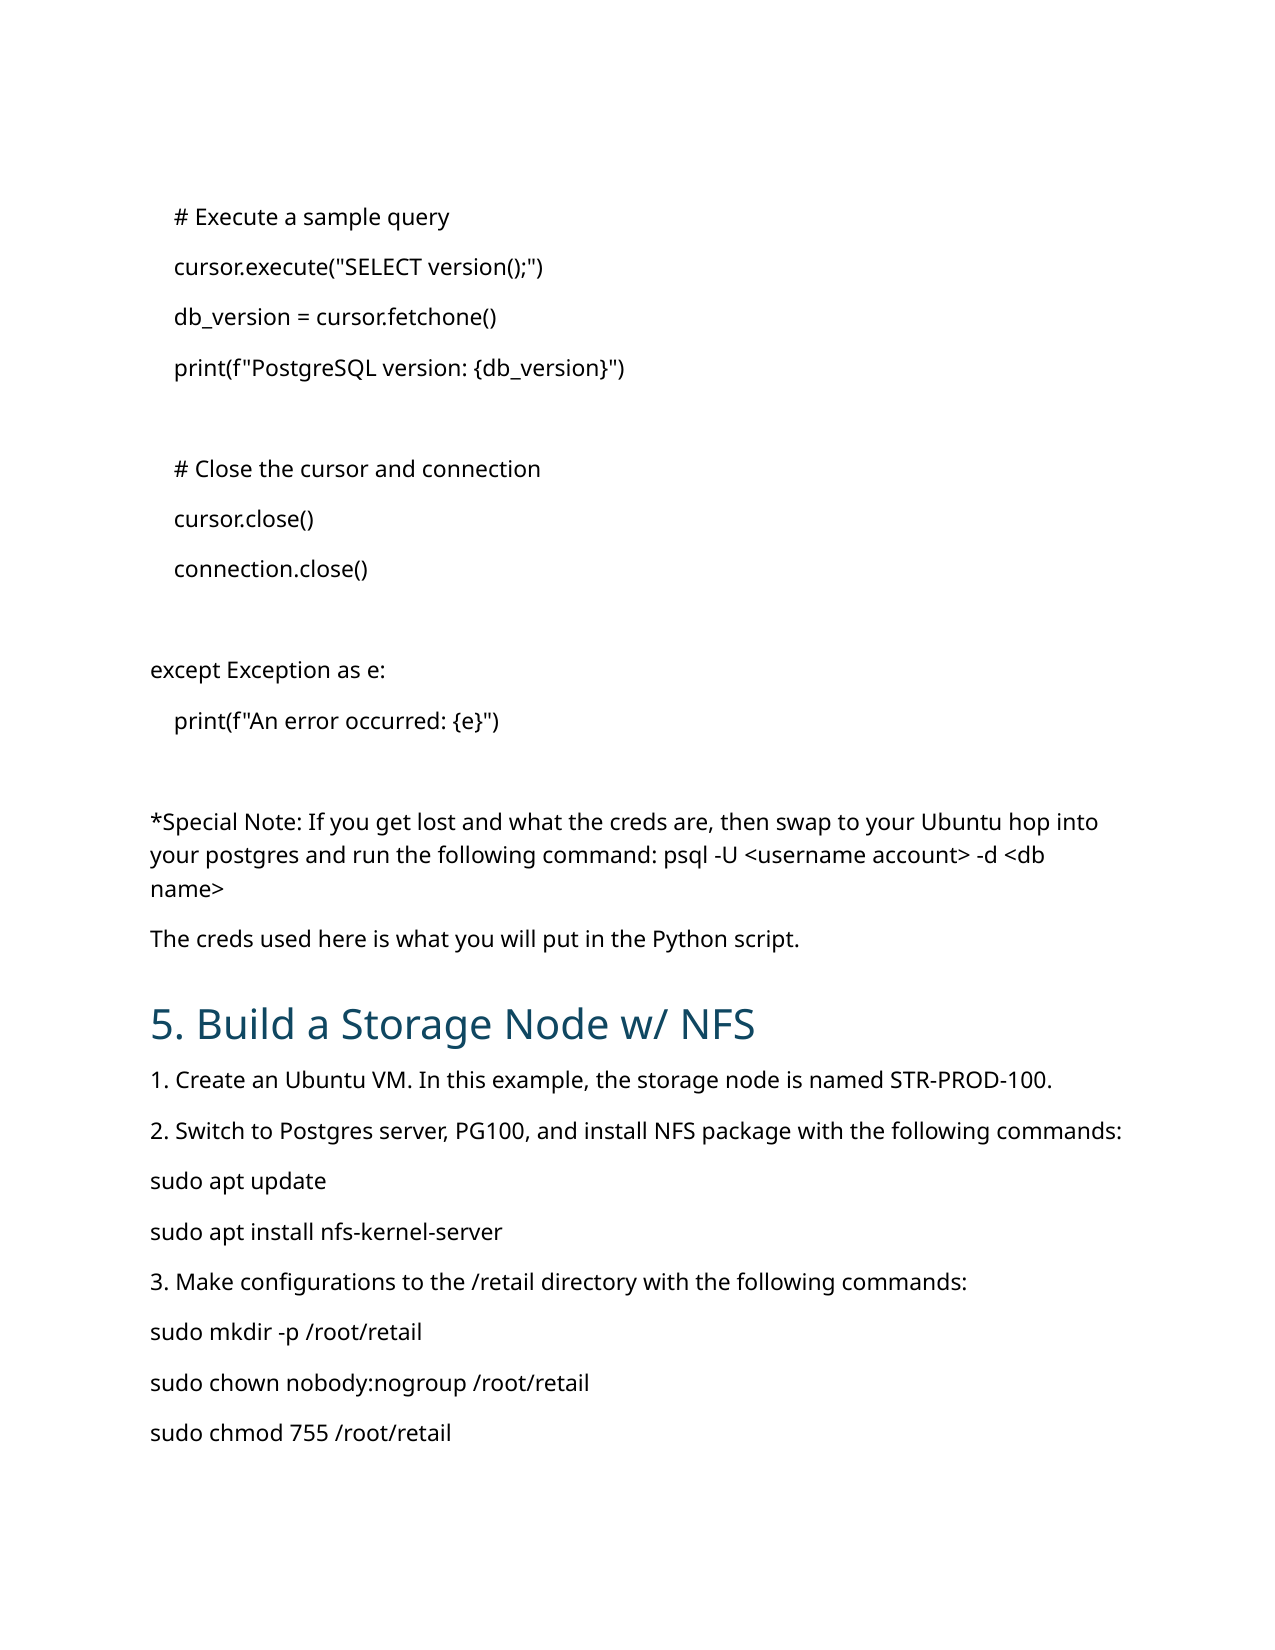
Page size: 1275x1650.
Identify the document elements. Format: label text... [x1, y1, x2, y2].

text sudo apt update [150, 1165, 1125, 1196]
text 2. Switch to Postgres server, PG100, and install NFS package with the following commands: [150, 1114, 1125, 1146]
text cursor.close() [150, 503, 1125, 534]
text The creds used here is what you will put in the Python script. [150, 923, 1125, 954]
text except Exception as e: [150, 654, 1125, 685]
text cursor.execute("SELECT version();") [150, 251, 1125, 282]
text print(f"An error occurred: {e}") [150, 704, 1125, 736]
text # Close the cursor and connection [150, 452, 1125, 484]
text sudo chown nobody:nogroup /root/retail [150, 1367, 1125, 1398]
text sudo apt install nfs-kernel-server [150, 1215, 1125, 1247]
text 1. Create an Ubuntu VM. In this example, the storage node is named STR-PROD-100. [150, 1064, 1125, 1095]
text db_version = cursor.fetchone() [150, 301, 1125, 332]
subtitle 5. Build a Storage Node w/ NFS [150, 994, 1125, 1051]
text *Special Note: If you get lost and what the creds are, then swap to your Ubuntu hop into your postgres and run the following command: psql -U <username account> -d <db name> [150, 805, 1125, 904]
text # Execute a sample query [150, 200, 1125, 232]
text connection.close() [150, 553, 1125, 584]
text sudo mkdir -p /root/retail [150, 1316, 1125, 1347]
text sudo chmod 755 /root/retail [150, 1417, 1125, 1448]
text print(f"PostgreSQL version: {db_version}") [150, 352, 1125, 383]
text 3. Make configurations to the /retail directory with the following commands: [150, 1266, 1125, 1297]
